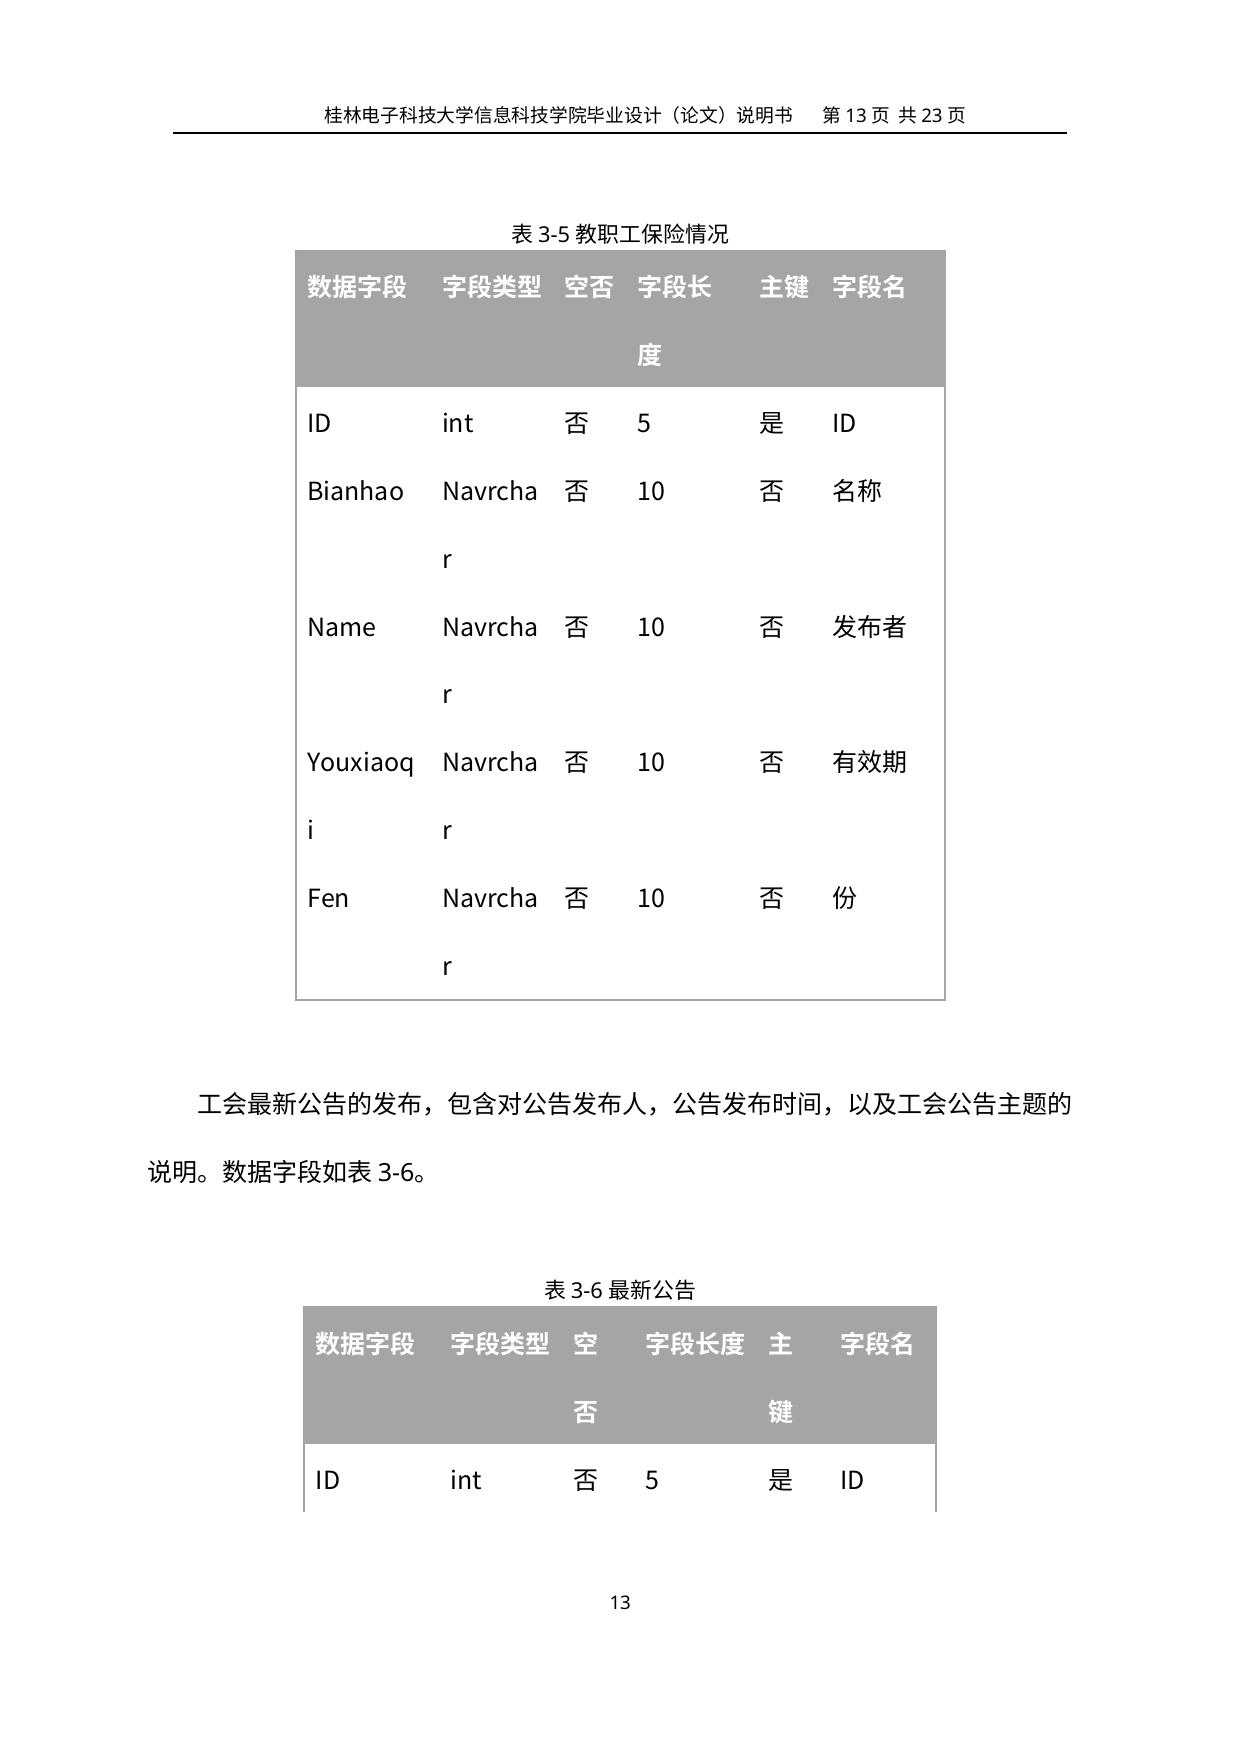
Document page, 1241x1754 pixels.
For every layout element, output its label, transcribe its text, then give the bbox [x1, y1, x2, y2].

table_cell 否 [553, 455, 626, 591]
table_header 字段类型 [431, 252, 553, 387]
table_cell Name [297, 591, 431, 727]
table_cell 否 [562, 1444, 634, 1512]
table_cell ID [297, 388, 431, 455]
table_header 字段类型 [439, 1309, 562, 1444]
table_cell 份 [821, 863, 944, 999]
table_header 主键 [757, 1309, 829, 1444]
table_cell 否 [748, 455, 821, 591]
table_cell Fen [297, 863, 431, 999]
table_header 数据字段 [297, 252, 431, 387]
table_cell 否 [553, 863, 626, 999]
table_cell ID [305, 1444, 439, 1512]
table_cell 10 [626, 727, 748, 863]
table_header 字段长度 [634, 1309, 757, 1444]
table_cell 否 [748, 863, 821, 999]
table_cell 是 [757, 1444, 829, 1512]
table_cell 否 [553, 591, 626, 727]
table_cell int [431, 388, 553, 455]
table_cell 有效期 [821, 727, 944, 863]
table_header 空否 [553, 252, 626, 387]
table_cell int [439, 1444, 562, 1512]
table_header 字段长度 [626, 252, 748, 387]
table_cell Navrchar [431, 863, 553, 999]
table_cell Navrchar [431, 455, 553, 591]
table_cell Youxiaoqi [297, 727, 431, 863]
table_cell ID [829, 1444, 935, 1512]
table_header 主键 [748, 252, 821, 387]
text 表3-5 教职工保险情况 [148, 216, 1092, 249]
table_cell 否 [553, 388, 626, 455]
table_header 数据字段 [305, 1309, 439, 1444]
text 表3-6 最新公告 [148, 1272, 1092, 1306]
table_cell 名称 [821, 455, 944, 591]
table_cell ID [821, 388, 944, 455]
table_cell 10 [626, 591, 748, 727]
table_cell 是 [748, 388, 821, 455]
table_header 字段名 [829, 1309, 935, 1444]
text 工会最新公告的发布，包含对公告发布人，公告发布时间，以及工会公告主题的说明。数据字段如表3-6。 [148, 1069, 1092, 1204]
table_cell 否 [748, 591, 821, 727]
table_header 空否 [562, 1309, 634, 1444]
table_cell 否 [748, 727, 821, 863]
table_cell Navrchar [431, 727, 553, 863]
table_cell Bianhao [297, 455, 431, 591]
table_cell Navrchar [431, 591, 553, 727]
table_cell 否 [553, 727, 626, 863]
table_cell 发布者 [821, 591, 944, 727]
table_header 字段名 [821, 252, 944, 387]
table_cell 5 [626, 388, 748, 455]
table_cell 10 [626, 863, 748, 999]
table_cell 10 [626, 455, 748, 591]
table_cell 5 [634, 1444, 757, 1512]
